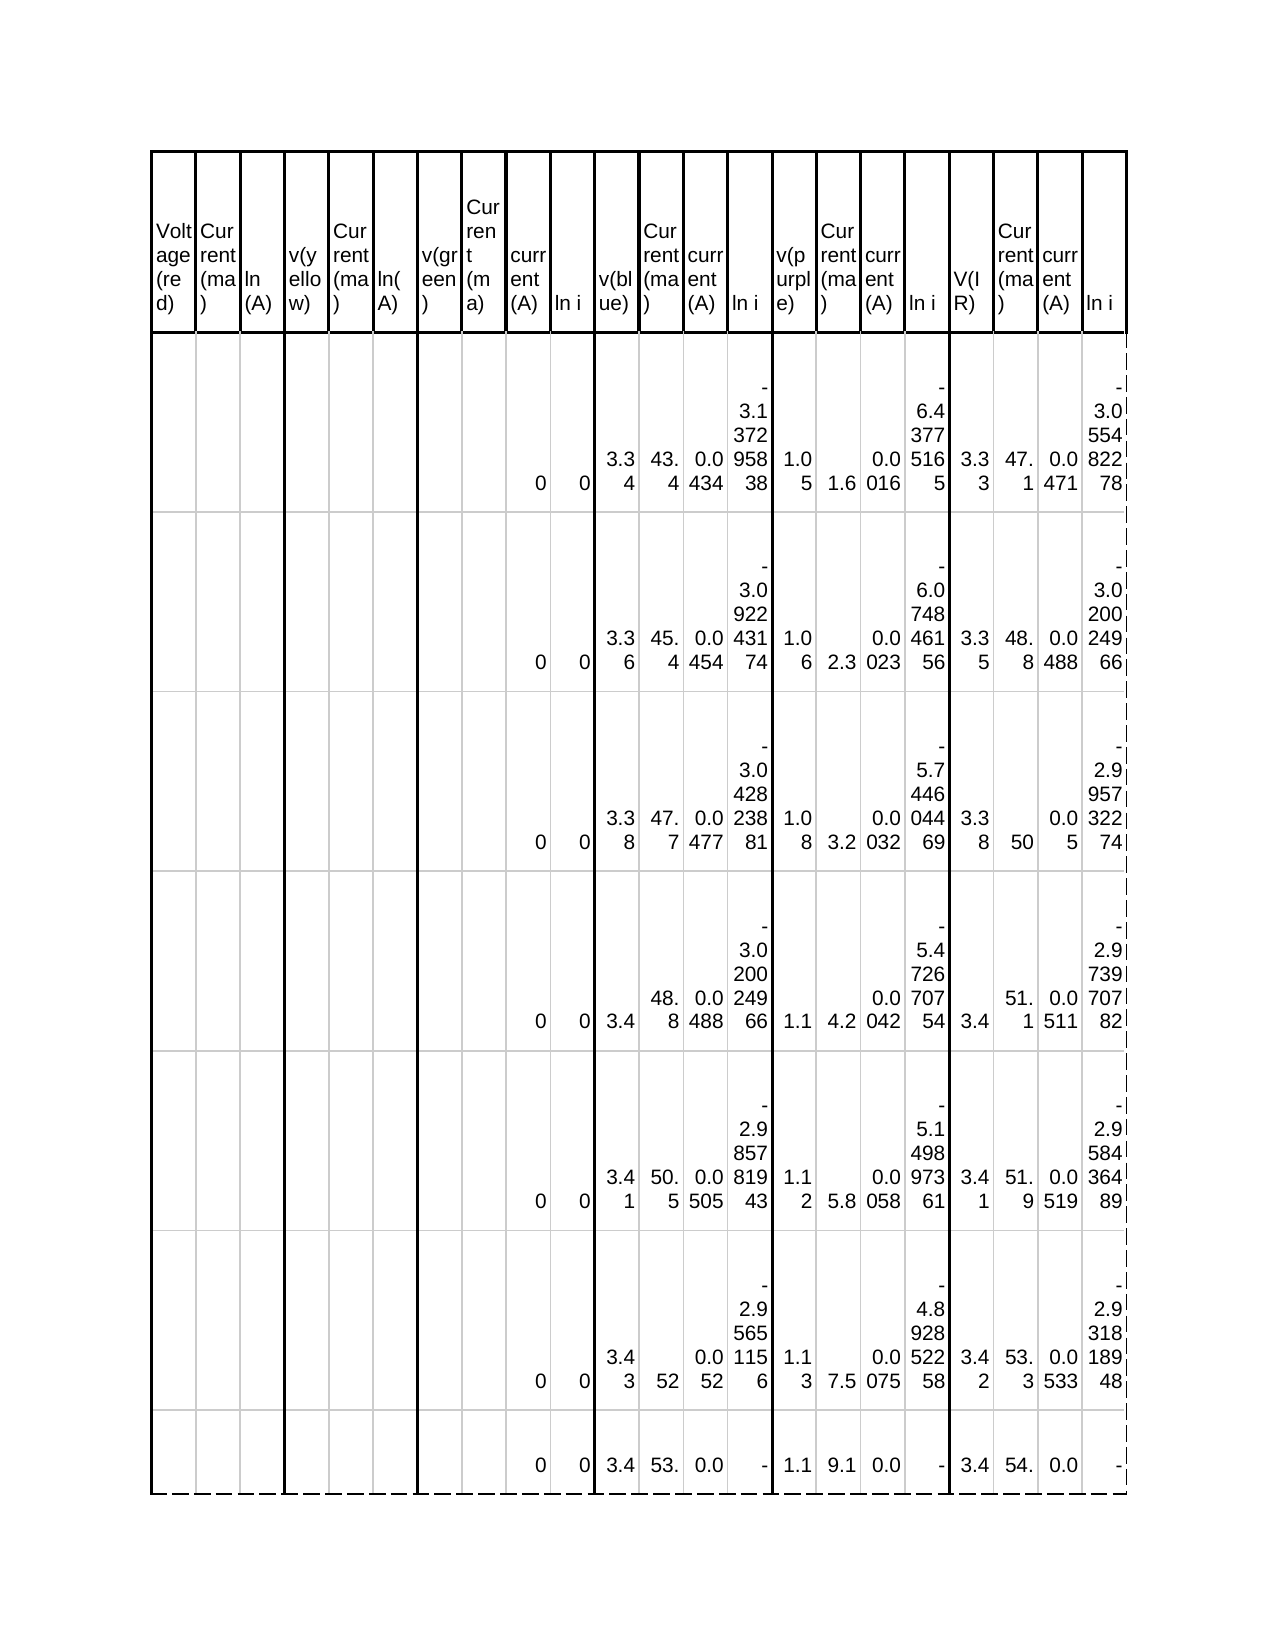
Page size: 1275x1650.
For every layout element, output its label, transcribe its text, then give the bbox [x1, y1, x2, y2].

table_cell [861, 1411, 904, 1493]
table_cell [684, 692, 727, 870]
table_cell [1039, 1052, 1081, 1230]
table_header v(blue) [596, 153, 637, 331]
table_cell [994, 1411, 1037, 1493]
table_header current (A) [1039, 153, 1081, 331]
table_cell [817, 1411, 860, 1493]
table_header Current (ma) [641, 153, 682, 331]
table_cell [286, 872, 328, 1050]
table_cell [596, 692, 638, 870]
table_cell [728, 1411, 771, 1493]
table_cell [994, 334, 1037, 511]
table_header ln i [552, 153, 593, 331]
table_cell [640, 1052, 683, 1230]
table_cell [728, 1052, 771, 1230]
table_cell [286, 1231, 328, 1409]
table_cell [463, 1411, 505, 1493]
table_header current (A) [685, 153, 726, 331]
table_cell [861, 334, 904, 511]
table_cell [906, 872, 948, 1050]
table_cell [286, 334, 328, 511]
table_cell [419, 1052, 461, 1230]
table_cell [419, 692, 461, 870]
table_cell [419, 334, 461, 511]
table_header ln i [906, 153, 948, 331]
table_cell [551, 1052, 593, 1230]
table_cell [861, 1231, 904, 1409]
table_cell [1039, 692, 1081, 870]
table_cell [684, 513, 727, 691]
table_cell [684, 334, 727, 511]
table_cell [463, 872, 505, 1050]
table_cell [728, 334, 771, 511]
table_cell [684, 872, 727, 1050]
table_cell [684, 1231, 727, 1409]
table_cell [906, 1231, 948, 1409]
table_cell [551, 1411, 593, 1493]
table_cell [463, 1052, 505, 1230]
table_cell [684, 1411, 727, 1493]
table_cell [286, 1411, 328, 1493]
table_header Current (ma) [197, 153, 239, 331]
table_header ln i [729, 153, 771, 331]
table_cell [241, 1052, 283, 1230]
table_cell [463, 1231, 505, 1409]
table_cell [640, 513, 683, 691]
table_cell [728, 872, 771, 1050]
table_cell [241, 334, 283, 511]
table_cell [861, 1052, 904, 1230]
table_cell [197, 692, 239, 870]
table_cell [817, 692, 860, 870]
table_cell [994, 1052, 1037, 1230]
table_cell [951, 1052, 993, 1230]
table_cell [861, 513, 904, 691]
table_header current (A) [862, 153, 903, 331]
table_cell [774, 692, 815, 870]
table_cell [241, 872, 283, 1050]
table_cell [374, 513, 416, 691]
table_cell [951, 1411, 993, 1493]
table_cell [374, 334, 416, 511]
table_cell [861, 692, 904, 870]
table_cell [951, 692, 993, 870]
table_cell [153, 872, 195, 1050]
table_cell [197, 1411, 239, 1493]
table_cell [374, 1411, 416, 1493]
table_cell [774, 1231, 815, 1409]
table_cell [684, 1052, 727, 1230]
table_header v(purple) [774, 153, 815, 331]
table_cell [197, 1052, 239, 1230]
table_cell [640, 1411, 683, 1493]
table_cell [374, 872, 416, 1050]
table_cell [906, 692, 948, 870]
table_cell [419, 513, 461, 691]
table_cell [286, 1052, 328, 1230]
table_header Voltage(red) [153, 153, 194, 331]
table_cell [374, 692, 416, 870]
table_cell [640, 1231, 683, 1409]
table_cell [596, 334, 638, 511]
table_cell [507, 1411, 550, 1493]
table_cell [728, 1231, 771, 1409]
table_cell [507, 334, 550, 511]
table_header v(green) [419, 153, 460, 331]
table_header v(yellow) [286, 153, 327, 331]
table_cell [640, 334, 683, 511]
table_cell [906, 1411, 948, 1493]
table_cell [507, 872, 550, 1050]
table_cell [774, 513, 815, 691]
table_header Current (ma) [818, 153, 859, 331]
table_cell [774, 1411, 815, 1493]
table_header ln i [1084, 153, 1125, 331]
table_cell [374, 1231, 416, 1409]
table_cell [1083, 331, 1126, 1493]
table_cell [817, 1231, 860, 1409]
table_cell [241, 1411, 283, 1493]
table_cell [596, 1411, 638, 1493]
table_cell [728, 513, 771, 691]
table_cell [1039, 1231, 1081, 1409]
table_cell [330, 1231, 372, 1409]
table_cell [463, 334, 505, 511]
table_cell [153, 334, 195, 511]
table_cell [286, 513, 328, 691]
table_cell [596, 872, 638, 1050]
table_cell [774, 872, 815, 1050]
table_header V(IR) [951, 153, 992, 331]
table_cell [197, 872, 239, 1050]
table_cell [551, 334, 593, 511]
table_header Current (ma) [995, 153, 1036, 331]
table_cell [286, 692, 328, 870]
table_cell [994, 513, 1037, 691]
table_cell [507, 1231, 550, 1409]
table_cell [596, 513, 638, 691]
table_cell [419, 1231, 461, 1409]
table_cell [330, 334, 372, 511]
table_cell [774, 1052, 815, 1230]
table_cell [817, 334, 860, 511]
table_header Current (ma) [463, 153, 504, 331]
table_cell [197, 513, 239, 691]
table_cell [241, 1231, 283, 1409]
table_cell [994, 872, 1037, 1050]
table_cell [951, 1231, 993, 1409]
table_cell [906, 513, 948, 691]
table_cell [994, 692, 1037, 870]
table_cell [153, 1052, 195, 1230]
table_header Current (ma) [330, 153, 372, 331]
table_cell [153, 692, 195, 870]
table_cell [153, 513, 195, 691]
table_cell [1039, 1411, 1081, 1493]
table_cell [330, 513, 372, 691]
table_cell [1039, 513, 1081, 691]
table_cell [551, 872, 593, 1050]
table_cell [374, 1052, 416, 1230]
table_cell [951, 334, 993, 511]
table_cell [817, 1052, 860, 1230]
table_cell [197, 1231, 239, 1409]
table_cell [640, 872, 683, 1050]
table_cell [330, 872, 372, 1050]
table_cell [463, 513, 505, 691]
table_header ln(A) [375, 153, 416, 331]
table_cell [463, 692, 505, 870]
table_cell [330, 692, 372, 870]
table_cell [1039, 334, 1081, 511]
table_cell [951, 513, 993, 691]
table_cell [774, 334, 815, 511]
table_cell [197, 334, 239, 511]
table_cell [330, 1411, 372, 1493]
table_header ln (A) [242, 153, 283, 331]
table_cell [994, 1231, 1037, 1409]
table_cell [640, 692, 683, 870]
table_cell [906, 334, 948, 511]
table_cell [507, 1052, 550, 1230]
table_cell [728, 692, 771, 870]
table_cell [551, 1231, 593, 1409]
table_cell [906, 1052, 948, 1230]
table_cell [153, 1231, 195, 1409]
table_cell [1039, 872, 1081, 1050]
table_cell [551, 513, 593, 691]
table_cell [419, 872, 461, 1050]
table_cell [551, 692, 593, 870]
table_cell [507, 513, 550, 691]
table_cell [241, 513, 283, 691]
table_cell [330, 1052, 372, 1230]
table_header current (A) [508, 153, 549, 331]
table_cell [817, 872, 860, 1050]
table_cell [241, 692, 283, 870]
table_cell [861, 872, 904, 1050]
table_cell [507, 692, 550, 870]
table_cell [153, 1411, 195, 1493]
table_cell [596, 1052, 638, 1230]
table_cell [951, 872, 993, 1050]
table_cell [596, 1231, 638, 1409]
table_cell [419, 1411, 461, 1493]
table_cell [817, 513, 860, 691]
